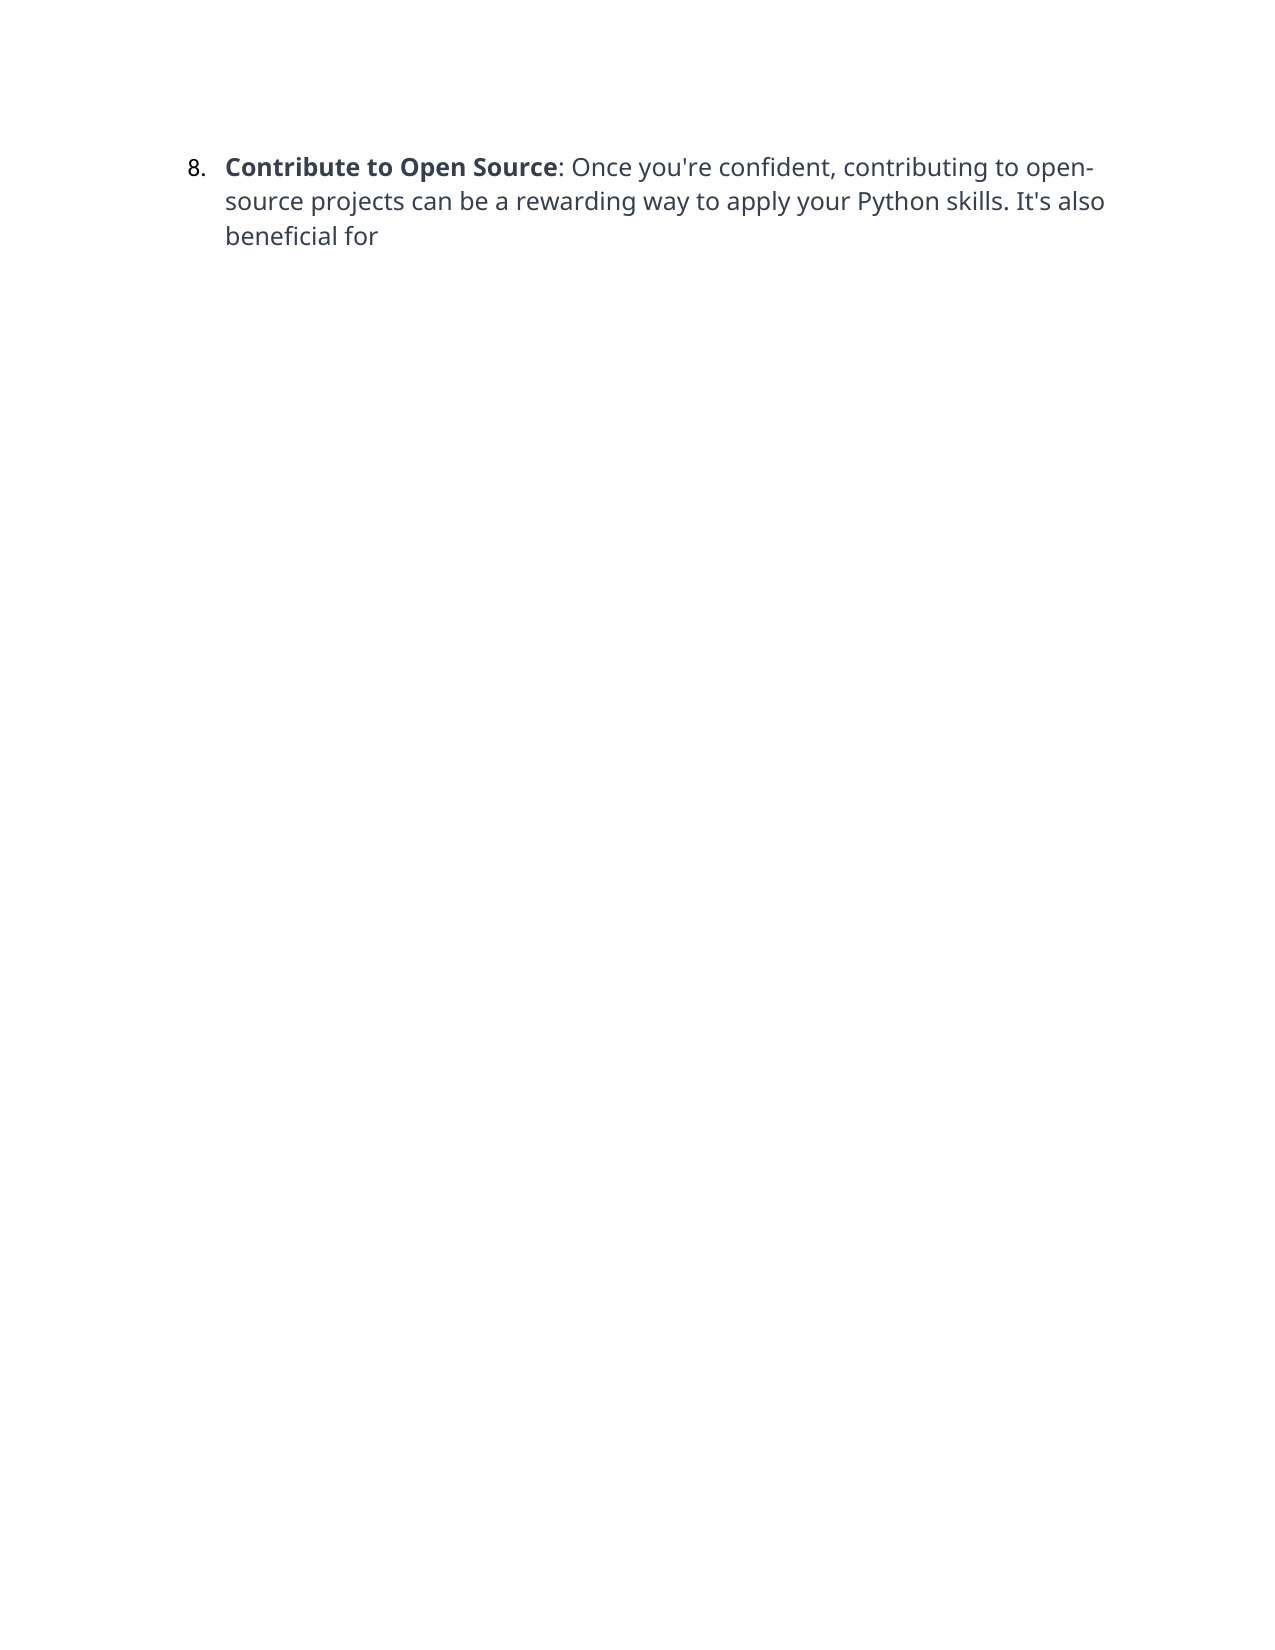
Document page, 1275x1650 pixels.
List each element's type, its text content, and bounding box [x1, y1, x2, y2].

list Contribute to Open Source: Once you're confident, contributing to open-source projects can be a rewarding way to apply your Python skills. It's also beneficial for [187, 150, 1125, 252]
